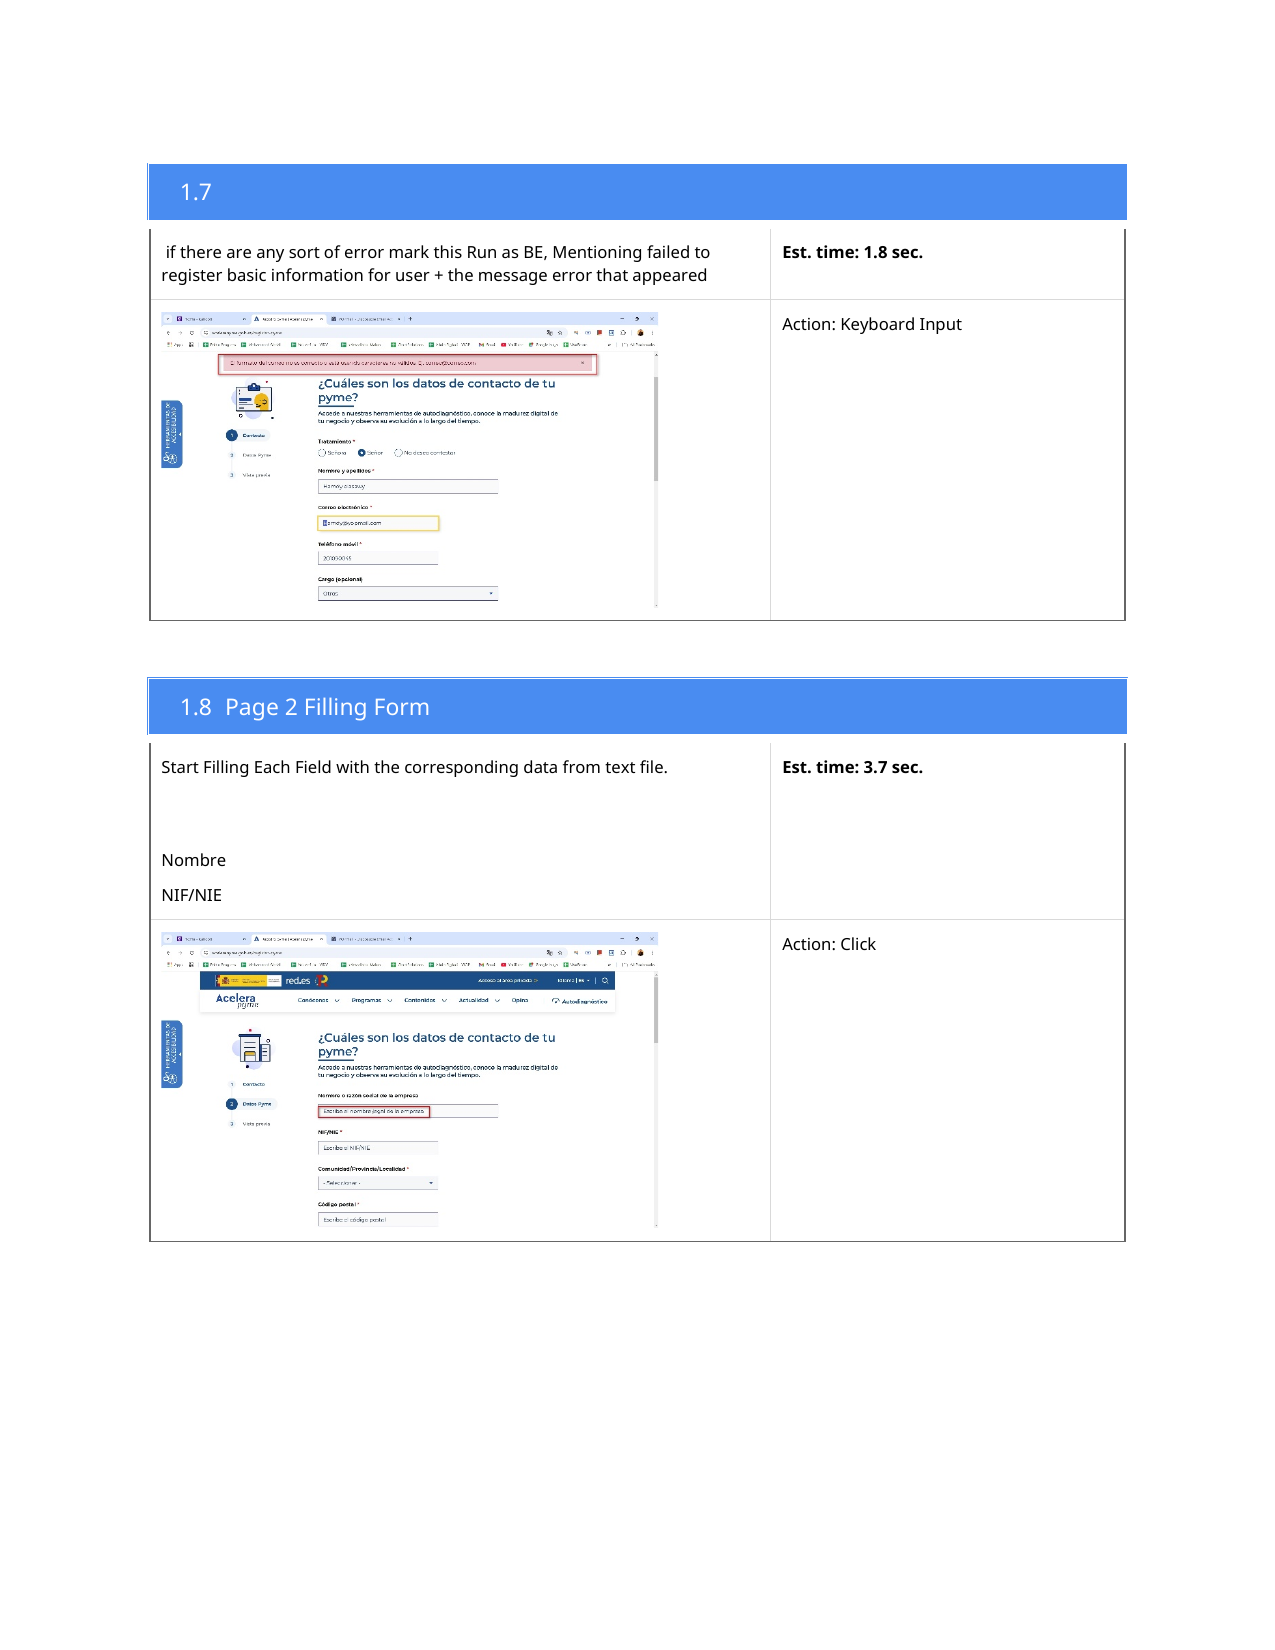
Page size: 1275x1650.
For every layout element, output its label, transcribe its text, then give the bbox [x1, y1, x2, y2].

table_cell Action: Keyboard Input [771, 300, 1124, 620]
table_header if there are any sort of error mark this Run as BE, Mentioning failed to register basic information for user + the message error that appeared [151, 229, 770, 299]
subtitle Page 2 Filling Form [149, 679, 1127, 734]
table_cell [151, 300, 770, 620]
picture [161, 312, 659, 608]
table_header Est. time: 3.7 sec. [771, 743, 1124, 919]
table_header Est. time: 1.8 sec. [771, 229, 1124, 299]
table_cell [151, 920, 770, 1241]
table_header Start Filling Each Field with the corresponding data from text file. Nombre NIF/NIE [151, 743, 770, 919]
table_cell Action: Click [771, 920, 1124, 1241]
picture [161, 932, 659, 1228]
